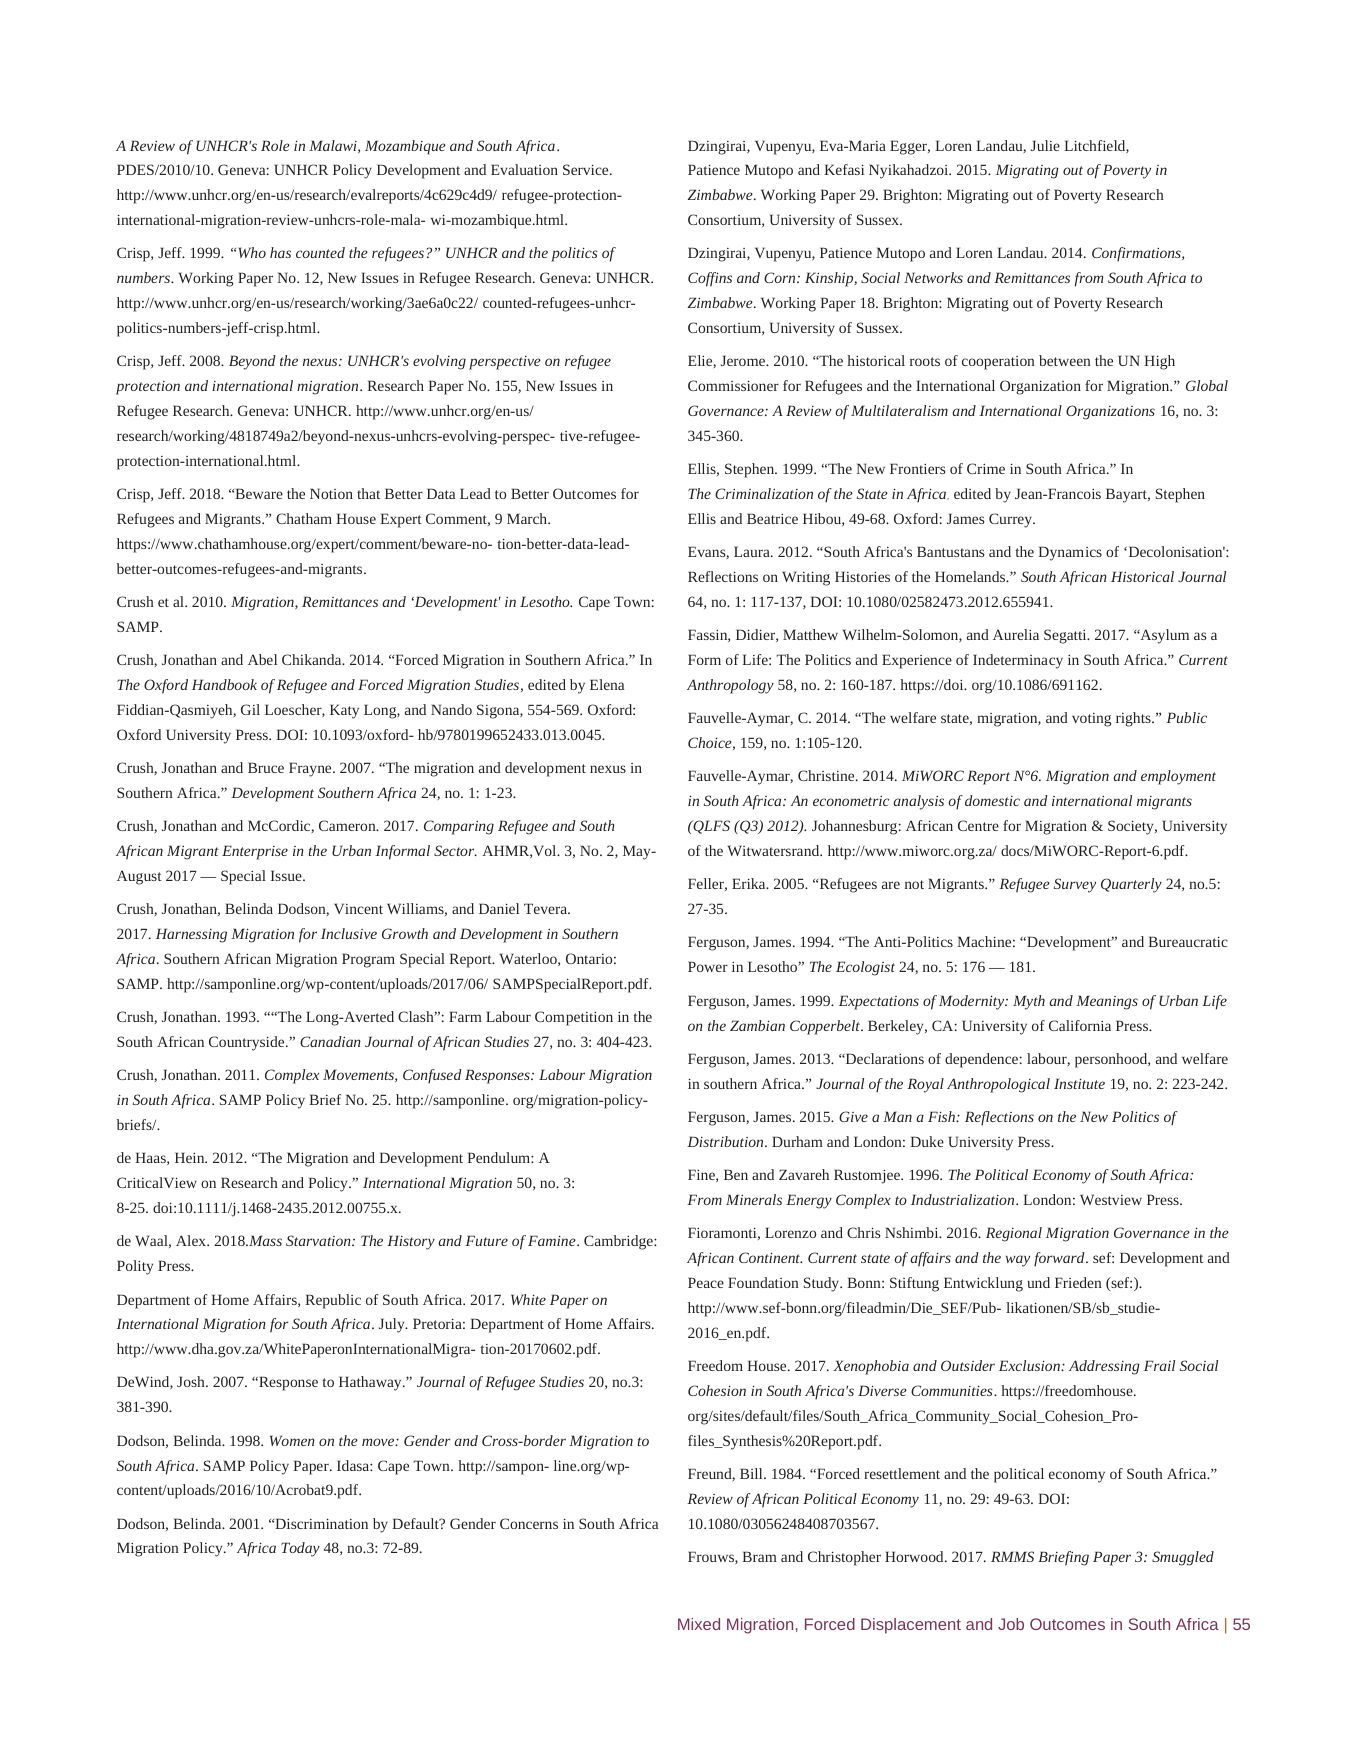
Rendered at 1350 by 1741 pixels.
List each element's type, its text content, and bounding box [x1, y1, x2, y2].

text de Waal, Alex. 2018.Mass Starvation: The History and Future of Famine. Cambridge: Polity Press. [116, 1232, 659, 1275]
text Fine, Ben and Zavareh Rustomjee. 1996. The Political Economy of South Africa: From Minerals Energy Complex to Industrialization. London: Westview Press. [687, 1166, 1231, 1209]
text Crush, Jonathan and Bruce Frayne. 2007. “The migration and development nexus in Southern Africa.” Development Southern Africa 24, no. 1: 1-23. [116, 759, 659, 802]
text Ferguson, James. 1999. Expectations of Modernity: Myth and Meanings of Urban Life on the Zambian Copperbelt. Berkeley, CA: University of California Press. [687, 991, 1231, 1034]
text Fassin, Didier, Matthew Wilhelm-Solomon, and Aurelia Segatti. 2017. “Asylum as a Form of Life: The Politics and Experience of Indeterminacy in South Africa.” Current Anthropology 58, no. 2: 160-187. https://doi. org/10.1086/691162. [687, 626, 1231, 694]
text Crush, Jonathan. 2011. Complex Movements, Confused Responses: Labour Migration in South Africa. SAMP Policy Brief No. 25. http://samponline. org/migration-policy-briefs/. [116, 1066, 659, 1134]
text Freund, Bill. 1984. “Forced resettlement and the political economy of South Africa.” Review of African Political Economy 11, no. 29: 49-63. DOI: 10.1080/03056248408703567. [687, 1465, 1231, 1532]
text Crush, Jonathan and McCordic, Cameron. 2017. Comparing Refugee and South African Migrant Enterprise in the Urban Informal Sector. AHMR,Vol. 3, No. 2, May-August 2017 — Special Issue. [116, 817, 659, 885]
text Crush, Jonathan. 1993. ““The Long-Averted Clash”: Farm Labour Competition in the South African Countryside.” Canadian Journal of African Studies 27, no. 3: 404-423. [116, 1008, 659, 1051]
text Department of Home Affairs, Republic of South Africa. 2017. White Paper on International Migration for South Africa. July. Pretoria: Department of Home Affairs. http://www.dha.gov.za/WhitePaperonInternationalMigra- tion-20170602.pdf. [116, 1290, 659, 1358]
text Fauvelle-Aymar, C. 2014. “The welfare state, migration, and voting rights.” Public Choice, 159, no. 1:105-120. [687, 709, 1231, 752]
text 8-25. doi:10.1111/j.1468-2435.2012.00755.x. [116, 1199, 659, 1217]
text Patience Mutopo and Kefasi Nyikahadzoi. 2015. Migrating out of Poverty in Zimbabwe. Working Paper 29. Brighton: Migrating out of Poverty Research Consortium, University of Sussex. [687, 161, 1231, 229]
text 2017. Harnessing Migration for Inclusive Growth and Development in Southern Africa. Southern African Migration Program Special Report. Waterloo, Ontario: SAMP. http://samponline.org/wp-content/uploads/2017/06/ SAMPSpecialReport.pdf. [116, 925, 659, 993]
text Crush, Jonathan, Belinda Dodson, Vincent Williams, and Daniel Tevera. [116, 900, 659, 918]
text Evans, Laura. 2012. “South Africa's Bantustans and the Dynamics of ‘Decolonisation': Reflections on Writing Histories of the Homelands.” South African Historical Journal 64, no. 1: 117-137, DOI: 10.1080/02582473.2012.655941. [687, 543, 1231, 611]
text Ferguson, James. 2013. “Declarations of dependence: labour, personhood, and welfare in southern Africa.” Journal of the Royal Anthropological Institute 19, no. 2: 223-242. [687, 1049, 1231, 1092]
text Ferguson, James. 2015. Give a Man a Fish: Reflections on the New Politics of Distribution. Durham and London: Duke University Press. [687, 1108, 1231, 1151]
text Crisp, Jeff. 2008. Beyond the nexus: UNHCR's evolving perspective on refugee protection and international migration. Research Paper No. 155, New Issues in Refugee Research. Geneva: UNHCR. http://www.unhcr.org/en-us/ research/working/4818749a2/beyond-nexus-unhcrs-evolving-perspec- tive-refugee-protection-international.html. [116, 352, 659, 470]
text Crisp, Jeff. 2018. “Beware the Notion that Better Data Lead to Better Outcomes for Refugees and Migrants.” Chatham House Expert Comment, 9 March. https://www.chathamhouse.org/expert/comment/beware-no- tion-better-data-lead-better-outcomes-refugees-and-migrants. [116, 485, 659, 578]
text Ferguson, James. 1994. “The Anti-Politics Machine: “Development” and Bureaucratic Power in Lesotho” The Ecologist 24, no. 5: 176 — 181. [687, 933, 1231, 976]
text Dzingirai, Vupenyu, Patience Mutopo and Loren Landau. 2014. Confirmations, Coffins and Corn: Kinship, Social Networks and Remittances from South Africa to Zimbabwe. Working Paper 18. Brighton: Migrating out of Poverty Research Consortium, University of Sussex. [687, 244, 1231, 337]
text Ellis, Stephen. 1999. “The New Frontiers of Crime in South Africa.” In [687, 460, 1231, 478]
text CriticalView on Research and Policy.” International Migration 50, no. 3: [116, 1174, 659, 1192]
text Feller, Erika. 2005. “Refugees are not Migrants.” Refugee Survey Quarterly 24, no.5: 27-35. [687, 875, 1231, 918]
text The Criminalization of the State in Africa, edited by Jean-Francois Bayart, Stephen Ellis and Beatrice Hibou, 49-68. Oxford: James Currey. [687, 485, 1231, 528]
text Crisp, Jeff. 1999. “Who has counted the refugees?” UNHCR and the politics of numbers. Working Paper No. 12, New Issues in Refugee Research. Geneva: UNHCR. http://www.unhcr.org/en-us/research/working/3ae6a0c22/ counted-refugees-unhcr-politics-numbers-jeff-crisp.html. [116, 244, 659, 337]
text de Haas, Hein. 2012. “The Migration and Development Pendulum: A [116, 1149, 659, 1167]
text Fauvelle-Aymar, Christine. 2014. MiWORC Report N°6. Migration and employment in South Africa: An econometric analysis of domestic and international migrants (QLFS (Q3) 2012). Johannesburg: African Centre for Migration & Society, University of the Witwatersrand. http://www.miworc.org.za/ docs/MiWORC-Report-6.pdf. [687, 767, 1231, 860]
text Dodson, Belinda. 1998. Women on the move: Gender and Cross-border Migration to South Africa. SAMP Policy Paper. Idasa: Cape Town. http://sampon- line.org/wp-content/uploads/2016/10/Acrobat9.pdf. [116, 1431, 659, 1499]
text Dzingirai, Vupenyu, Eva-Maria Egger, Loren Landau, Julie Litchfield, [687, 136, 1231, 154]
text DeWind, Josh. 2007. “Response to Hathaway.” Journal of Refugee Studies 20, no.3: 381-390. [116, 1373, 659, 1416]
text Crush et al. 2010. Migration, Remittances and ‘Development' in Lesotho. Cape Town: SAMP. [116, 593, 659, 636]
text Crush, Jonathan and Abel Chikanda. 2014. “Forced Migration in Southern Africa.” In The Oxford Handbook of Refugee and Forced Migration Studies, edited by Elena Fiddian-Qasmiyeh, Gil Loescher, Katy Long, and Nando Sigona, 554-569. Oxford: Oxford University Press. DOI: 10.1093/oxford- hb/9780199652433.013.0045. [116, 651, 659, 744]
text Dodson, Belinda. 2001. “Discrimination by Default? Gender Concerns in South Africa Migration Policy.” Africa Today 48, no.3: 72-89. [116, 1514, 659, 1557]
text Fioramonti, Lorenzo and Chris Nshimbi. 2016. Regional Migration Governance in the African Continent. Current state of affairs and the way forward. sef: Development and Peace Foundation Study. Bonn: Stiftung Entwicklung und Frieden (sef:). http://www.sef-bonn.org/fileadmin/Die_SEF/Pub- likationen/SB/sb_studie-2016_en.pdf. [687, 1224, 1231, 1341]
text Elie, Jerome. 2010. “The historical roots of cooperation between the UN High Commissioner for Refugees and the International Organization for Migration.” Global Governance: A Review of Multilateralism and International Organizations 16, no. 3: 345-360. [687, 352, 1231, 445]
text Freedom House. 2017. Xenophobia and Outsider Exclusion: Addressing Frail Social Cohesion in South Africa's Diverse Communities. https://freedomhouse. org/sites/default/files/South_Africa_Community_Social_Cohesion_Pro- files_Synthesis%20Report.pdf. [687, 1357, 1231, 1449]
